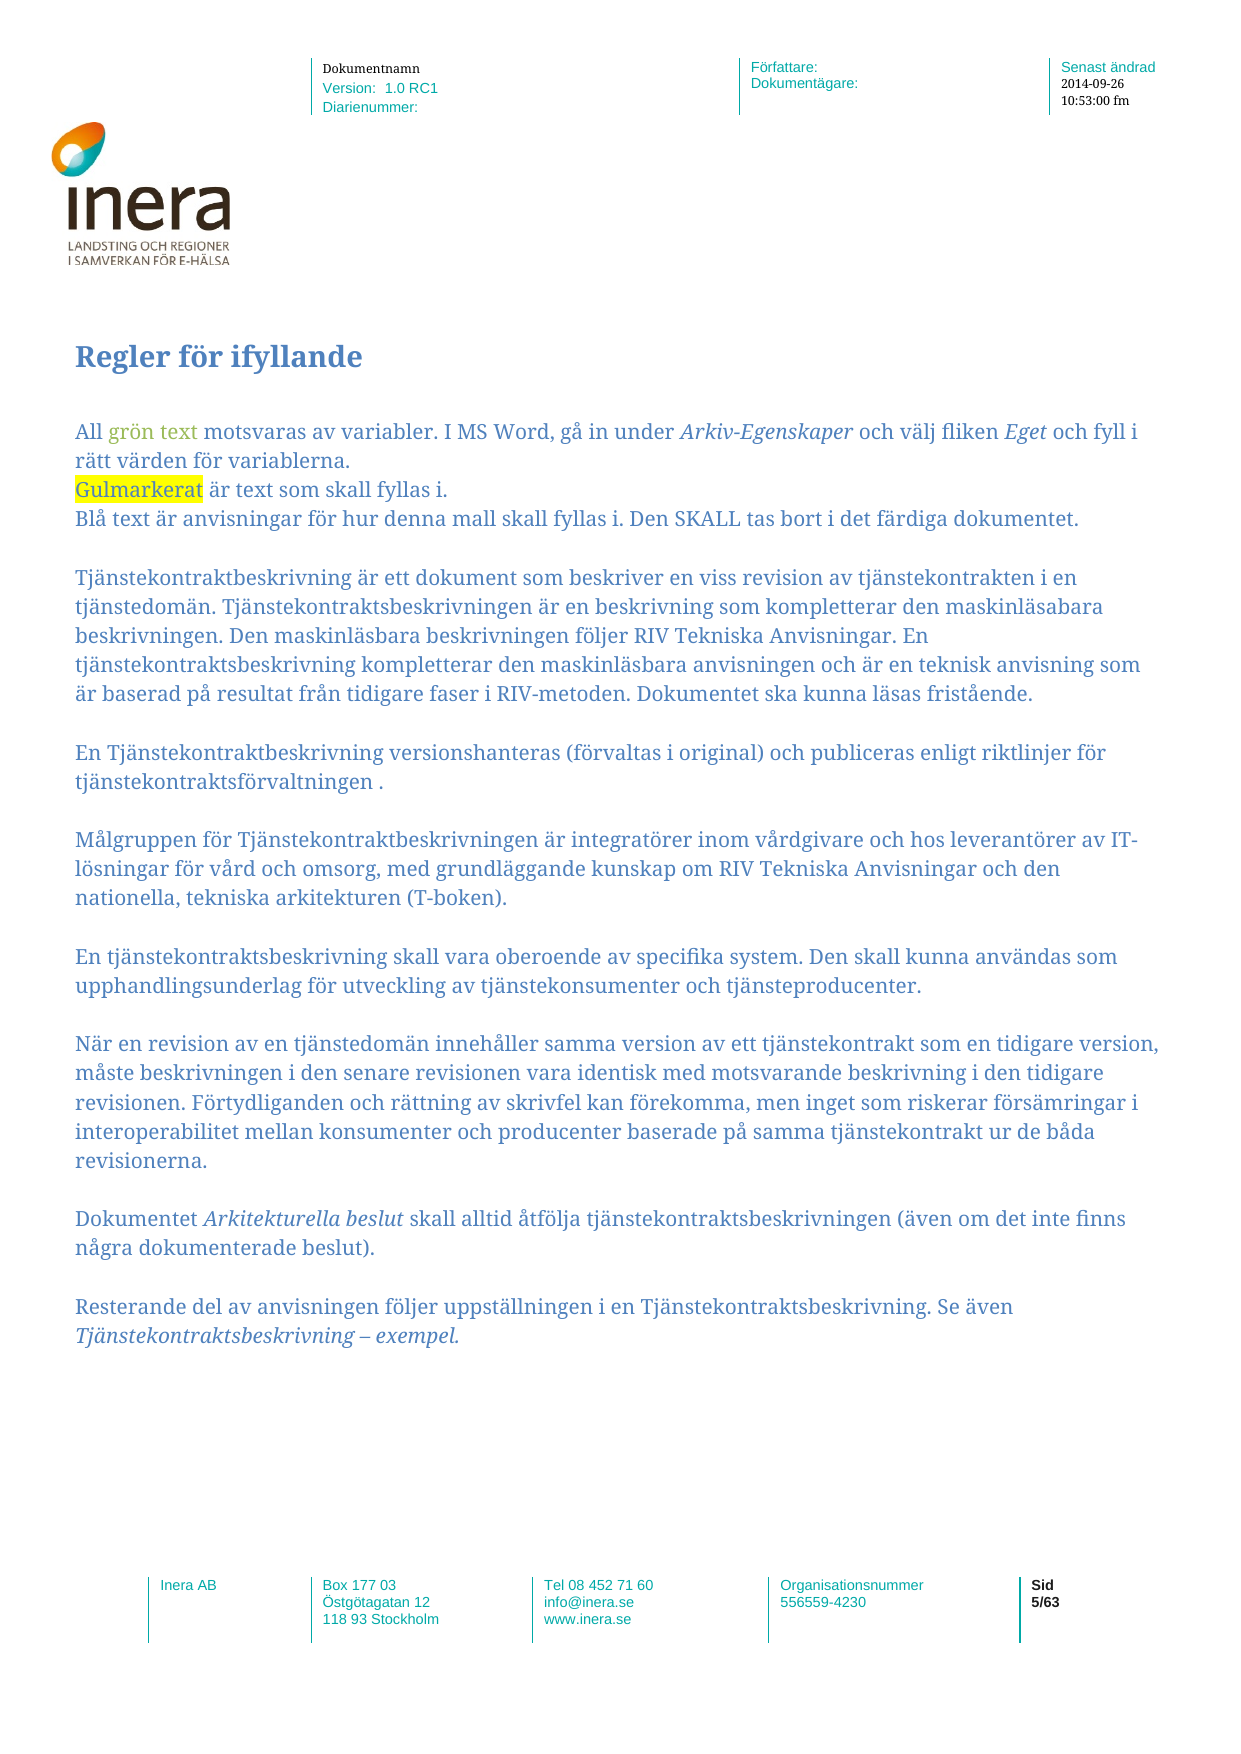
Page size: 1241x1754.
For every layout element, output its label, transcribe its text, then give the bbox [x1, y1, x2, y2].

text Blå text är anvisningar för hur denna mall skall fyllas i. Den SKALL tas bort i det färdiga dokumentet. [75, 503, 1165, 533]
text Resterande del av anvisningen följer uppställningen i en Tjänstekontraktsbeskrivning. Se även Tjänstekontraktsbeskrivning – exempel. [75, 1291, 1165, 1349]
text Målgruppen för Tjänstekontraktbeskrivningen är integratörer inom vårdgivare och hos leverantörer av IT-lösningar för vård och omsorg, med grundläggande kunskap om RIV Tekniska Anvisningar och den nationella, tekniska arkitekturen (T-boken). [75, 824, 1165, 912]
text Gulmarkerat är text som skall fyllas i. [75, 474, 1165, 503]
text En tjänstekontraktsbeskrivning skall vara oberoende av specifika system. Den skall kunna användas som upphandlingsunderlag för utveckling av tjänstekonsumenter och tjänsteproducenter. [75, 941, 1165, 999]
text Regler för ifyllande [75, 337, 1165, 376]
text All grön text motsvaras av variabler. I MS Word, gå in under Arkiv-Egenskaper och välj fliken Eget och fyll i rätt värden för variablerna. [75, 416, 1165, 474]
text Tjänstekontraktbeskrivning är ett dokument som beskriver en viss revision av tjänstekontrakten i en tjänstedomän. Tjänstekontraktsbeskrivningen är en beskrivning som kompletterar den maskinläsabara beskrivningen. Den maskinläsbara beskrivningen följer RIV Tekniska Anvisningar. En tjänstekontraktsbeskrivning kompletterar den maskinläsbara anvisningen och är en teknisk anvisning som är baserad på resultat från tidigare faser i RIV-metoden. Dokumentet ska kunna läsas fristående. [75, 562, 1165, 708]
text Dokumentet Arkitekturella beslut skall alltid åtfölja tjänstekontraktsbeskrivningen (även om det inte finns några dokumenterade beslut). [75, 1203, 1165, 1262]
text En Tjänstekontraktbeskrivning versionshanteras (förvaltas i original) och publiceras enligt riktlinjer för tjänstekontraktsförvaltningen . [75, 737, 1165, 795]
text När en revision av en tjänstedomän innehåller samma version av ett tjänstekontrakt som en tidigare version, måste beskrivningen i den senare revisionen vara identisk med motsvarande beskrivning i den tidigare revisionen. Förtydliganden och rättning av skrivfel kan förekomma, men inget som riskerar försämringar i interoperabilitet mellan konsumenter och producenter baserade på samma tjänstekontrakt ur de båda revisionerna. [75, 1028, 1165, 1174]
picture [51, 122, 230, 265]
